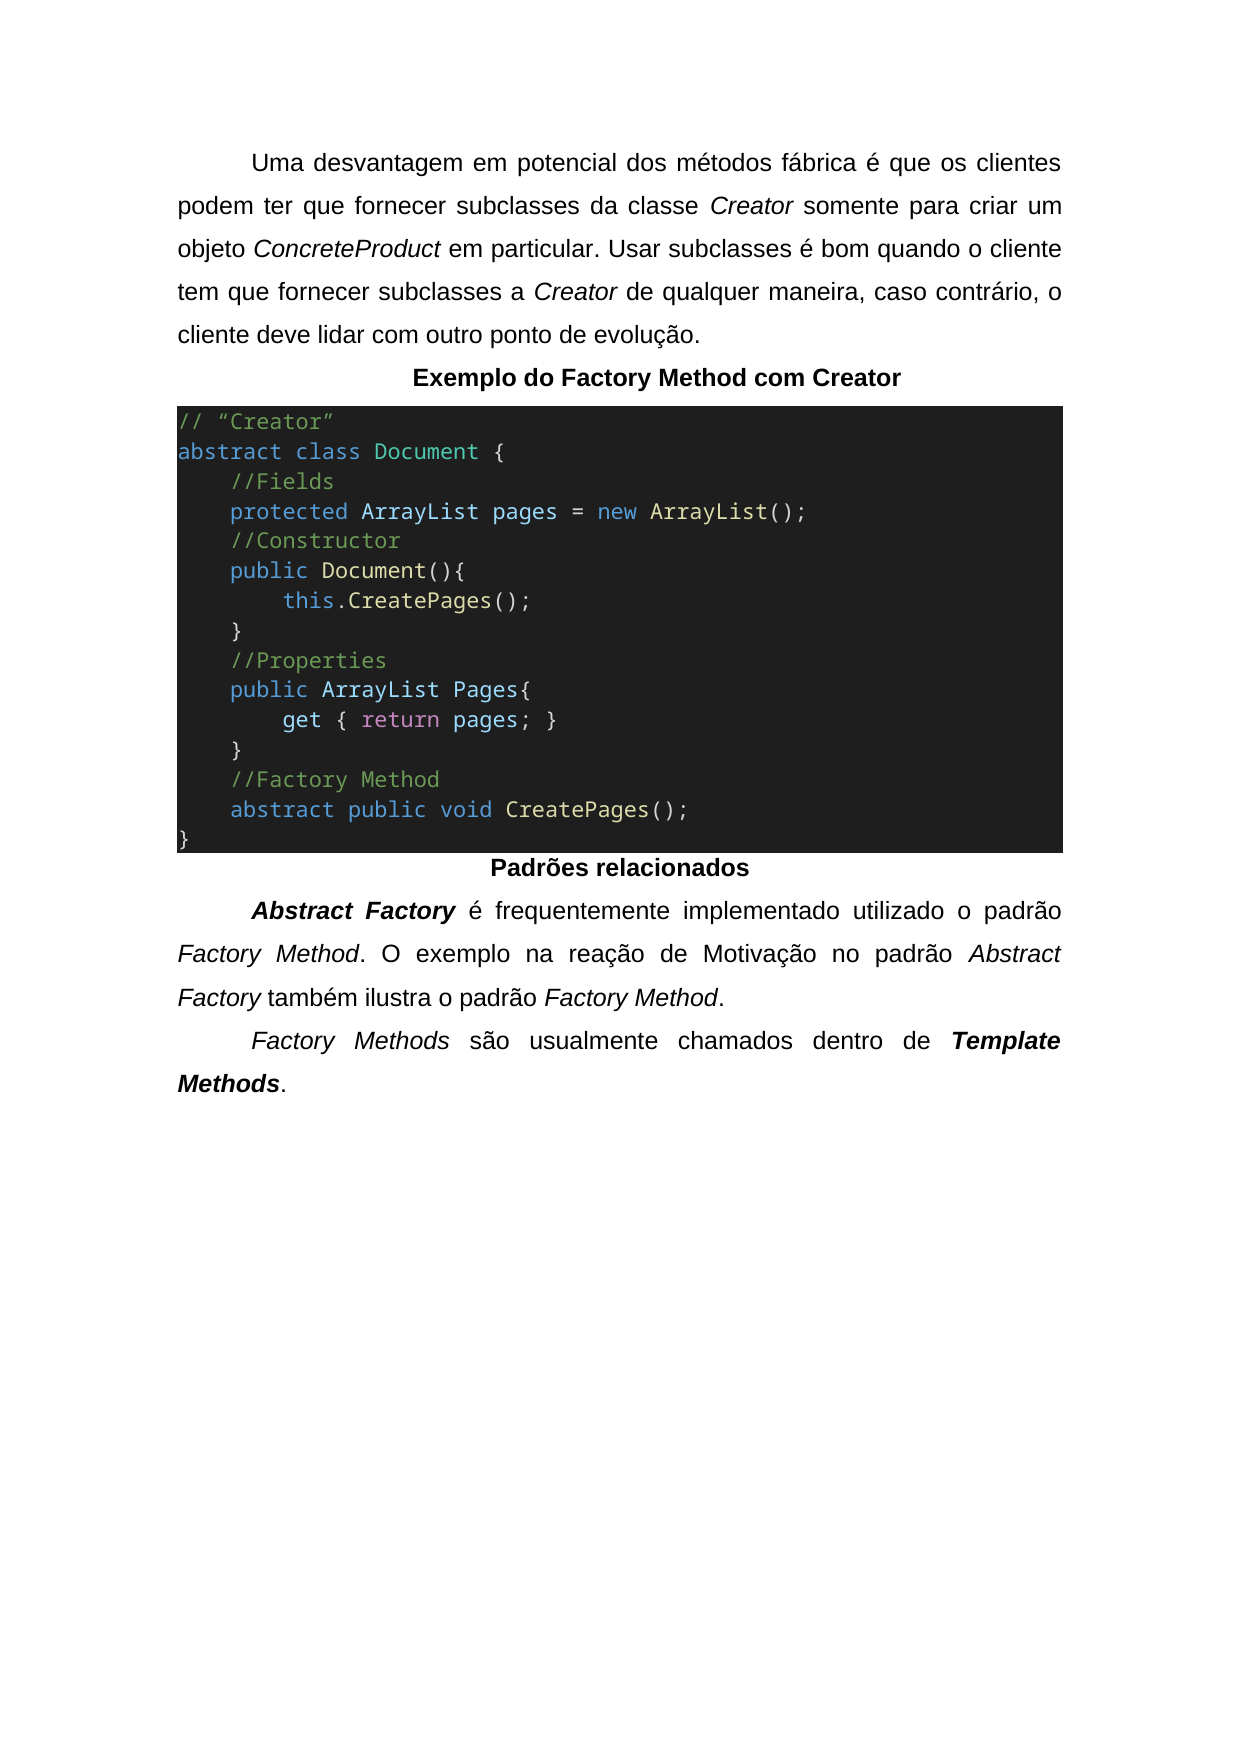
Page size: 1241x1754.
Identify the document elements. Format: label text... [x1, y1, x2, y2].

text //Properties [177, 645, 1063, 674]
text Factory Methods são usualmente chamados dentro de Template Methods. [177, 1026, 1063, 1098]
text public Document(){ [177, 555, 1063, 585]
text abstract class Document { [177, 436, 1063, 466]
text abstract public void CreatePages(); [177, 794, 1063, 823]
text this.CreatePages(); [177, 585, 1063, 615]
text Abstract Factory é frequentemente implementado utilizado o padrão Factory Method. O exemplo na reação de Motivação no padrão Abstract Factory também ilustra o padrão Factory Method. [177, 896, 1063, 1011]
text } [177, 734, 1063, 764]
text //Fields [177, 466, 1063, 496]
text } [177, 615, 1063, 645]
text protected ArrayList pages = new ArrayList(); [177, 496, 1063, 526]
text //Constructor [177, 526, 1063, 555]
text Padrões relacionados [177, 853, 1063, 882]
text public ArrayList Pages{ [177, 674, 1063, 704]
text // “Creator” [177, 406, 1063, 436]
text Exemplo do Factory Method com Creator [177, 363, 1063, 392]
text Uma desvantagem em potencial dos métodos fábrica é que os clientes podem ter que fornecer subclasses da classe Creator somente para criar um objeto ConcreteProduct em particular. Usar subclasses é bom quando o cliente tem que fornecer subclasses a Creator de qualquer maneira, caso contrário, o cliente deve lidar com outro ponto de evolução. [177, 148, 1063, 349]
text //Factory Method [177, 764, 1063, 794]
text get { return pages; } [177, 704, 1063, 734]
text } [177, 823, 1063, 853]
